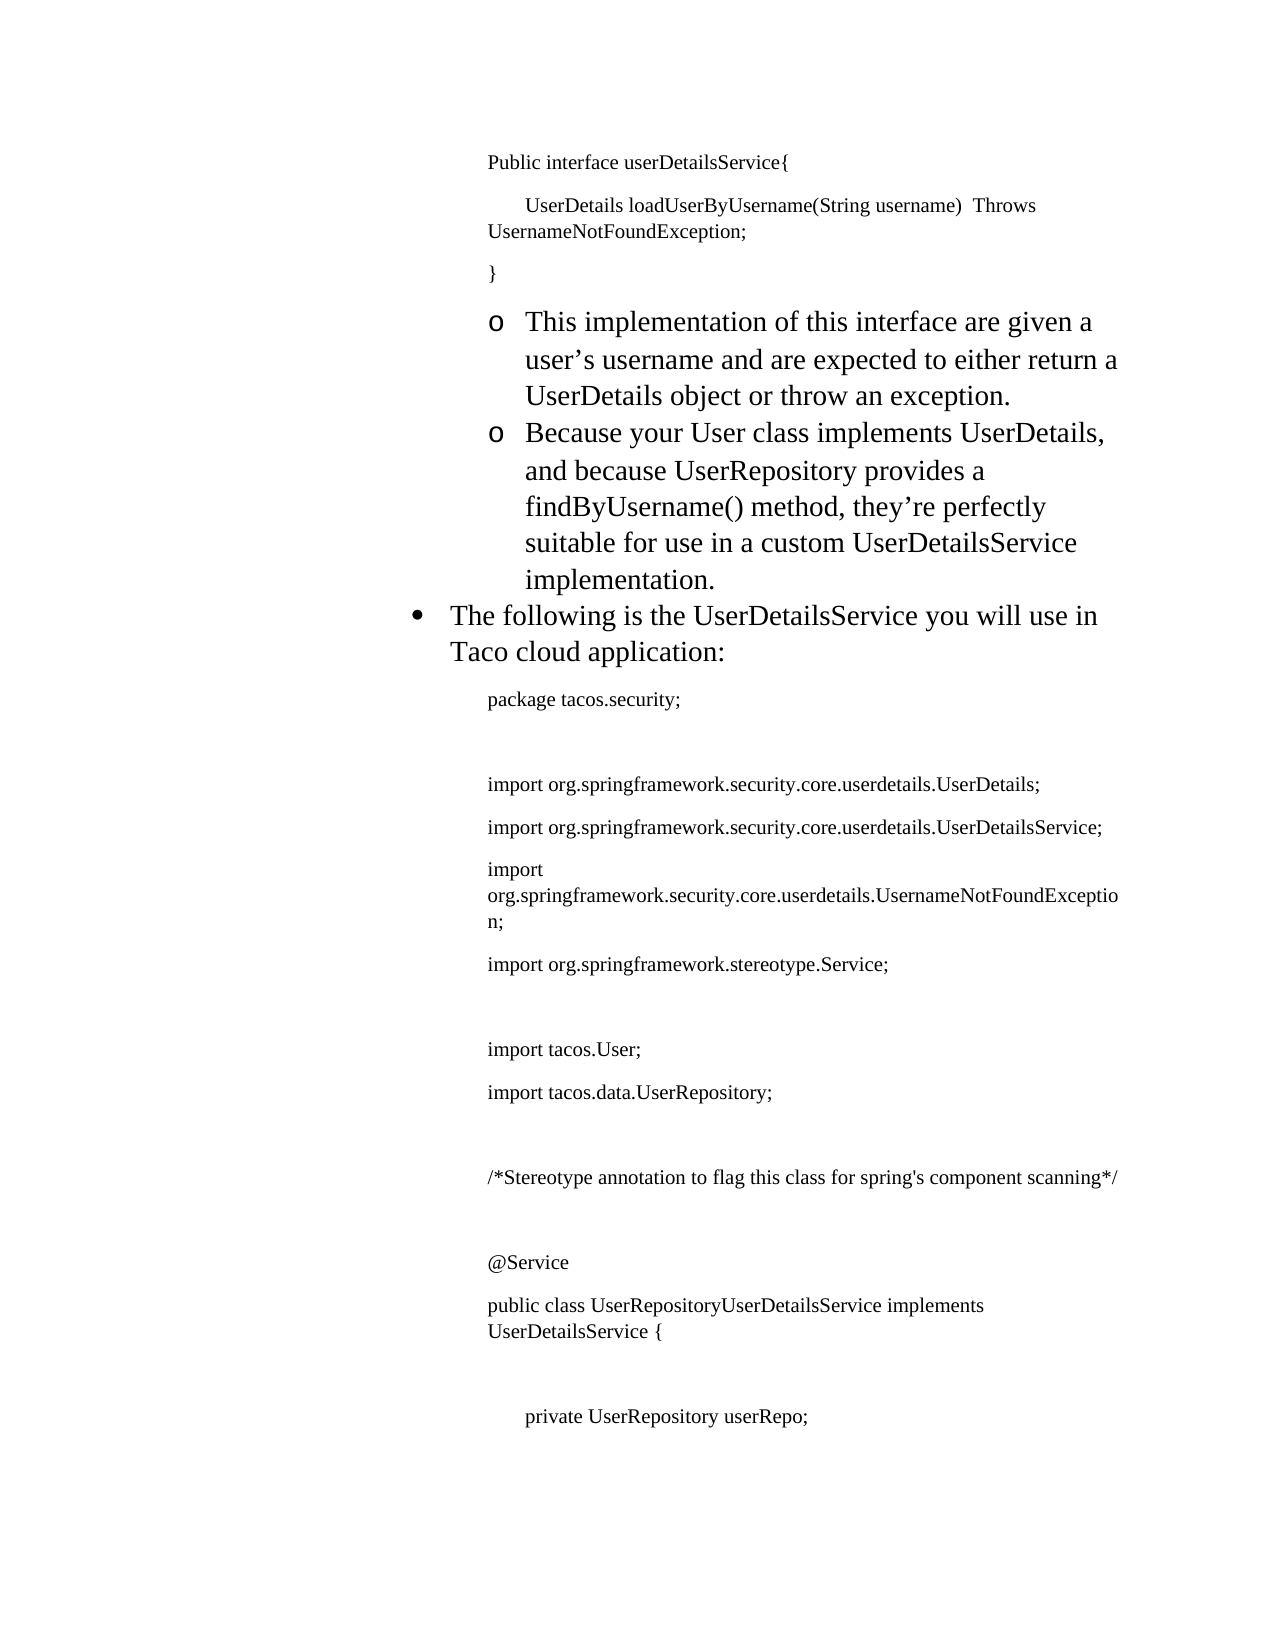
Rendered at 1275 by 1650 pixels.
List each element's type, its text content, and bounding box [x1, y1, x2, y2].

text import org.springframework.security.core.userdetails.UserDetails; [487, 772, 1125, 796]
text public class UserRepositoryUserDetailsService implements UserDetailsService { [487, 1293, 1125, 1343]
text /*Stereotype annotation to flag this class for spring's component scanning*/ [487, 1165, 1125, 1189]
text Public interface userDetailsService{ [487, 150, 1125, 174]
text } [487, 261, 1125, 285]
list This implementation of this interface are given a user’s username and are expected to either return a UserDetails object or throw an exception. [487, 304, 1125, 412]
text UserDetails loadUserByUsername(String username) Throws UsernameNotFoundException; [487, 193, 1125, 243]
text import org.springframework.stereotype.Service; [487, 952, 1125, 976]
list Because your User class implements UserDetails, and because UserRepository provides a findByUsername() method, they’re perfectly suitable for use in a custom UserDetailsService implementation. [487, 415, 1125, 595]
list The following is the UserDetailsService you will use in Taco cloud application: [412, 598, 1125, 668]
text import tacos.data.UserRepository; [487, 1080, 1125, 1104]
text private UserRepository userRepo; [487, 1404, 1125, 1428]
text package tacos.security; [487, 687, 1125, 711]
text import org.springframework.security.core.userdetails.UserDetailsService; [487, 815, 1125, 839]
text @Service [487, 1250, 1125, 1274]
text import tacos.User; [487, 1037, 1125, 1061]
text import org.springframework.security.core.userdetails.UsernameNotFoundException; [487, 857, 1125, 933]
